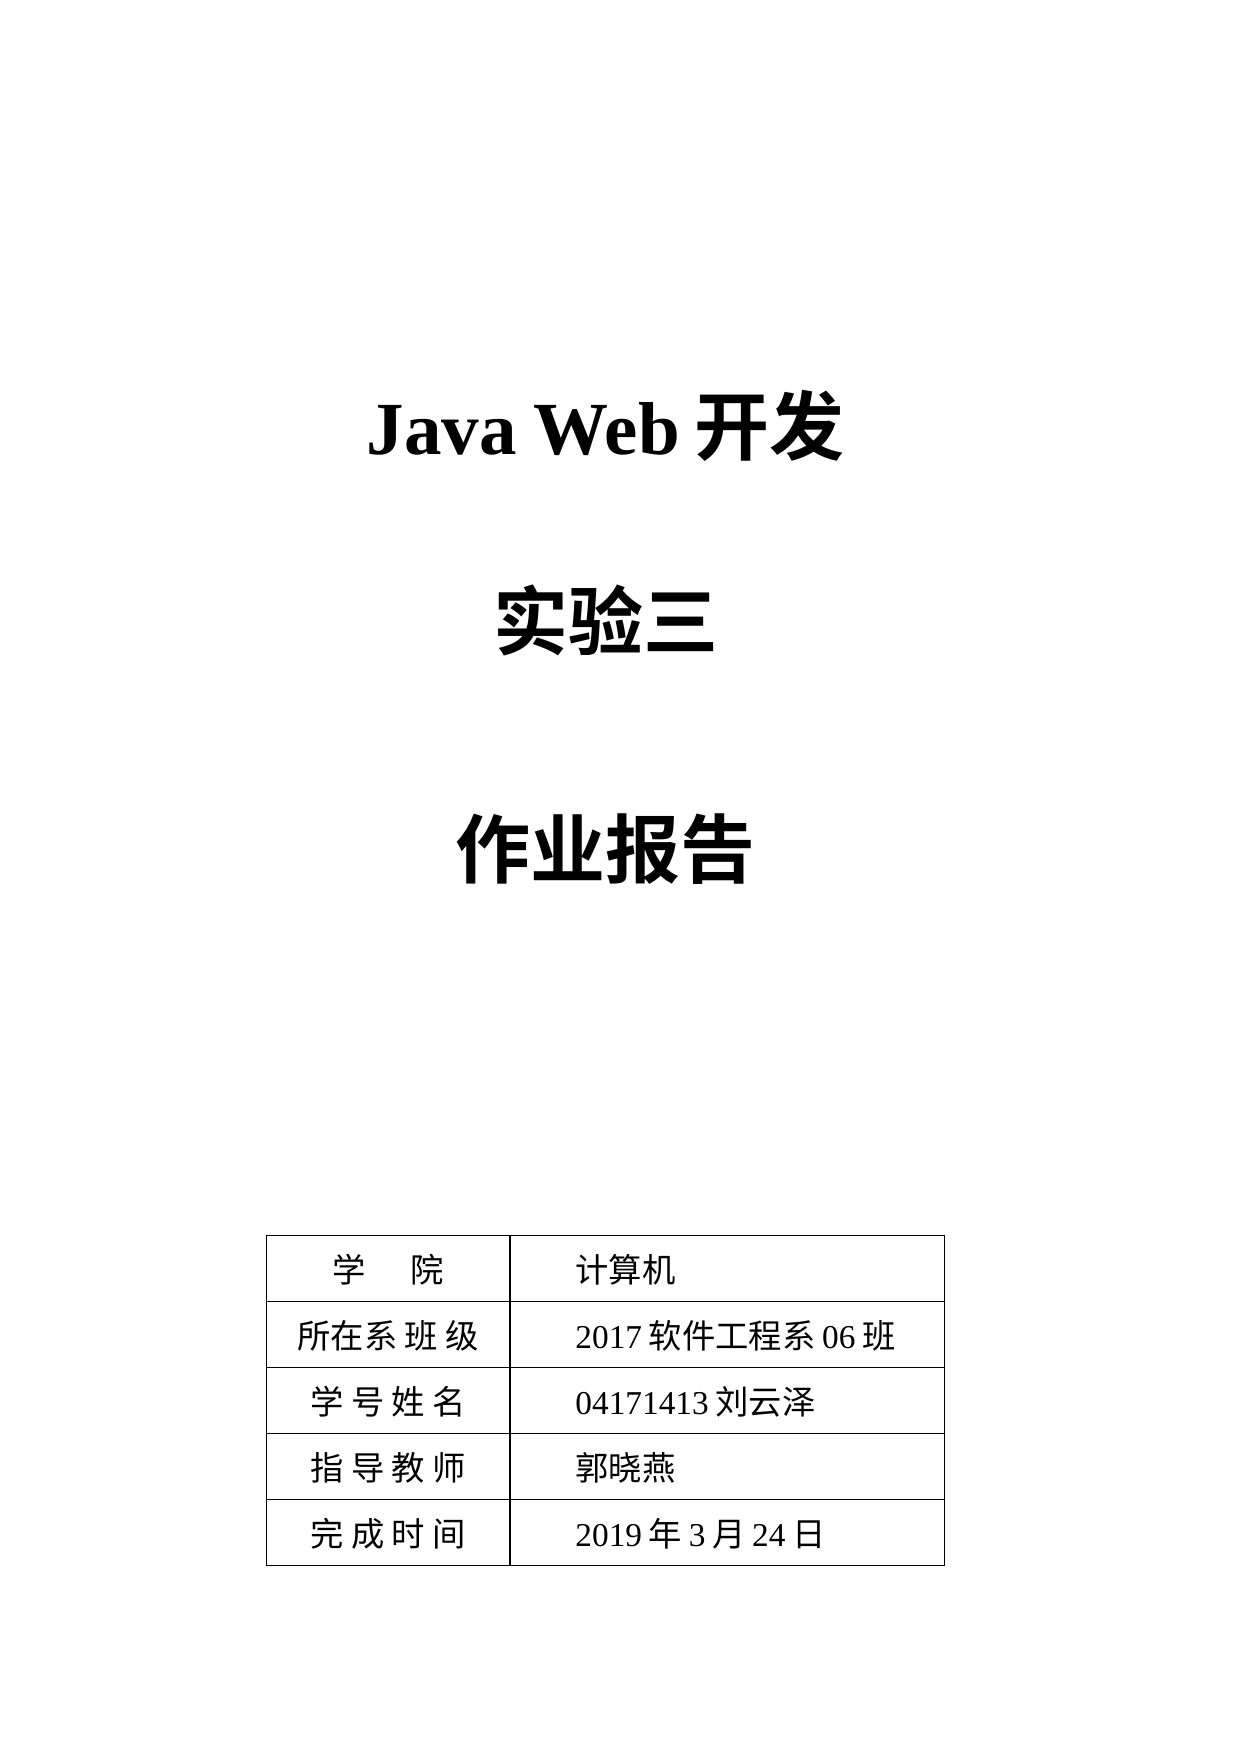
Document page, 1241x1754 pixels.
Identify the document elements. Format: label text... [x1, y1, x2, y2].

text Java Web开发 [118, 357, 1093, 487]
table_cell 完 成 时 间 [267, 1500, 509, 1565]
table_cell 郭晓燕 [511, 1434, 944, 1499]
table_cell 2019年3月24日 [511, 1500, 944, 1565]
table_cell 2017软件工程系06班 [511, 1302, 944, 1367]
table_cell 04171413刘云泽 [511, 1368, 944, 1433]
text 作业报告 [118, 779, 1093, 909]
table_header 计算机 [511, 1236, 944, 1301]
table_cell 指 导 教 师 [267, 1434, 509, 1499]
table_cell 所在系 班 级 [267, 1302, 509, 1367]
table_cell 学 号 姓 名 [267, 1368, 509, 1433]
table_header 学 院 [267, 1236, 509, 1301]
text 实验三 [118, 552, 1093, 682]
